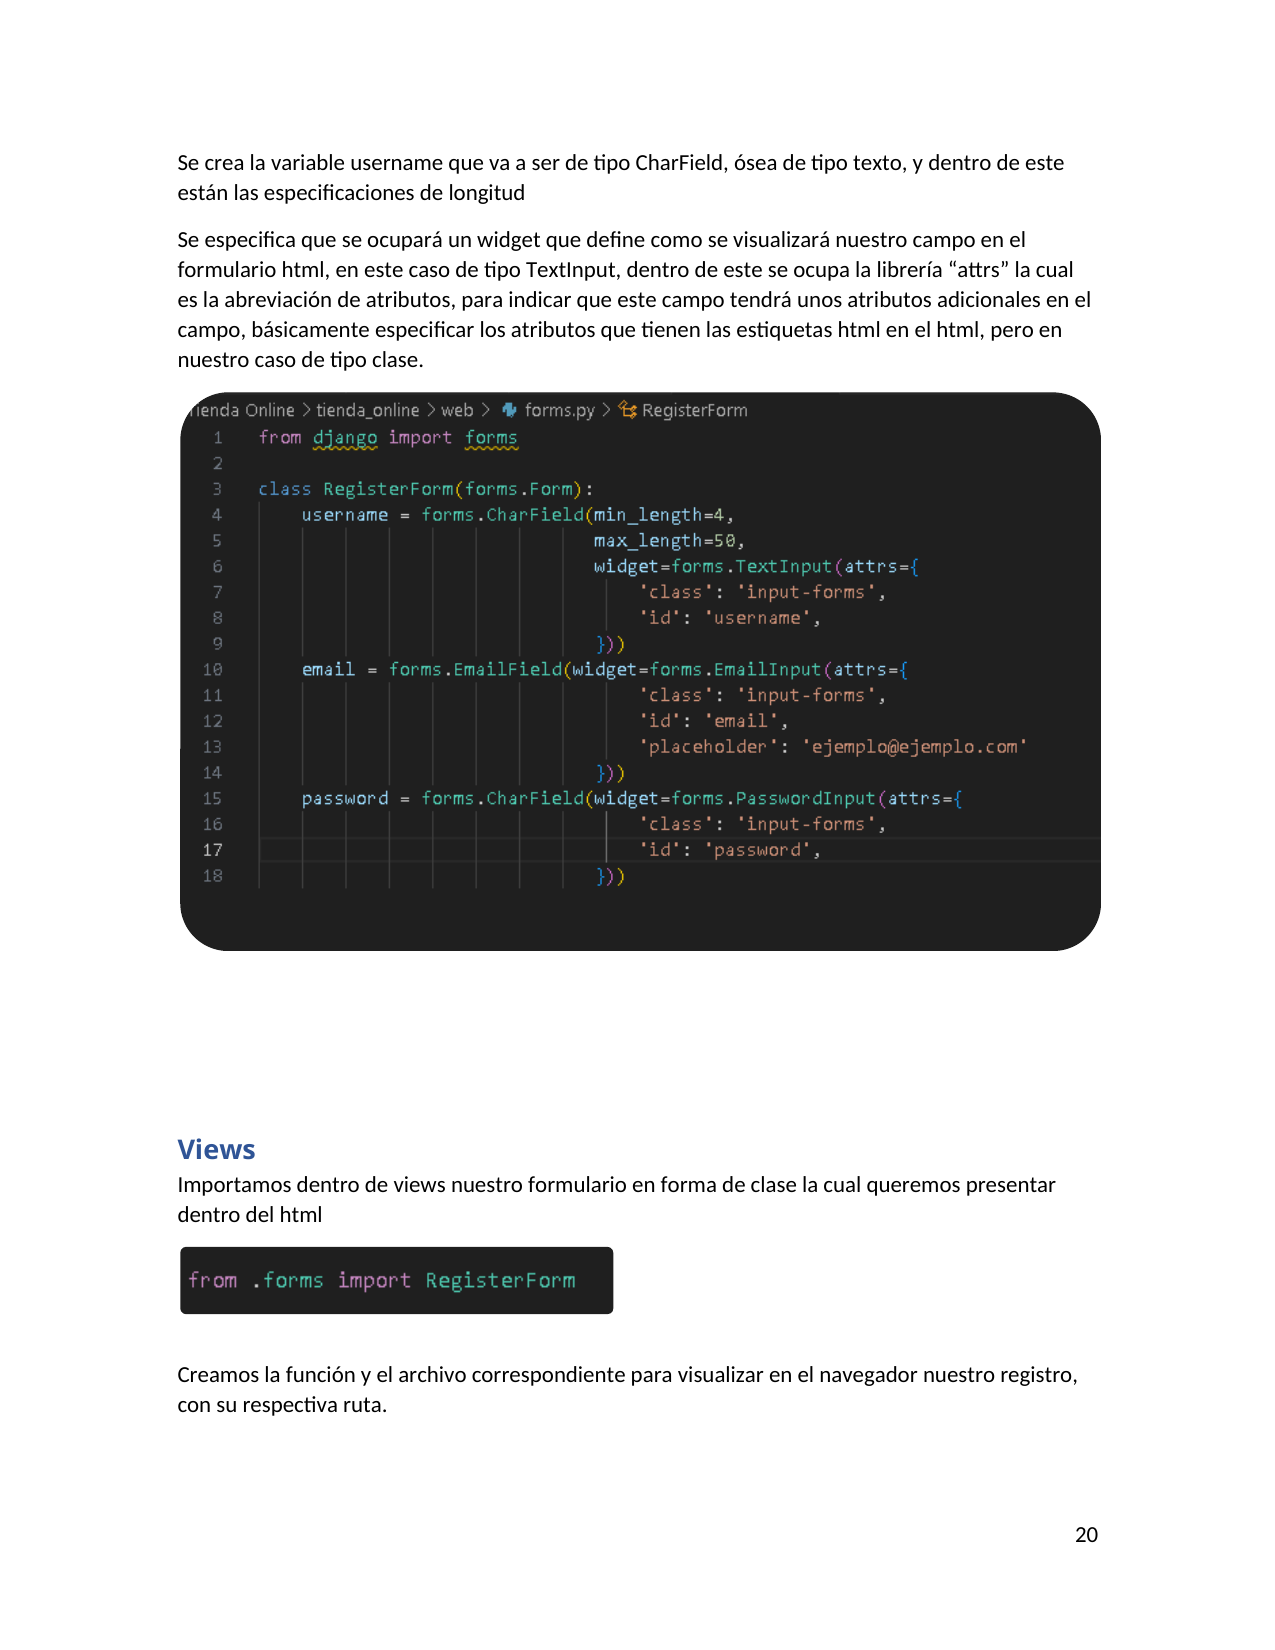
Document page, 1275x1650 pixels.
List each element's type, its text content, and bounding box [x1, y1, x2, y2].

subtitle Views [177, 1130, 1098, 1167]
text Creamos la función y el archivo correspondiente para visualizar en el navegador nuestro registro, con su respectiva ruta. [177, 1360, 1098, 1418]
picture [180, 1246, 614, 1315]
picture [180, 392, 1101, 951]
text Importamos dentro de views nuestro formulario en forma de clase la cual queremos presentar dentro del html [177, 1170, 1098, 1228]
text Se crea la variable username que va a ser de tipo CharField, ósea de tipo texto, y dentro de este están las especificaciones de longitud [177, 148, 1098, 206]
text Se especifica que se ocupará un widget que define como se visualizará nuestro campo en el formulario html, en este caso de tipo TextInput, dentro de este se ocupa la librería “attrs” la cual es la abreviación de atributos, para indicar que este campo tendrá unos atributos adicionales en el campo, básicamente especificar los atributos que tienen las estiquetas html en el html, pero en nuestro caso de tipo clase. [177, 225, 1098, 373]
